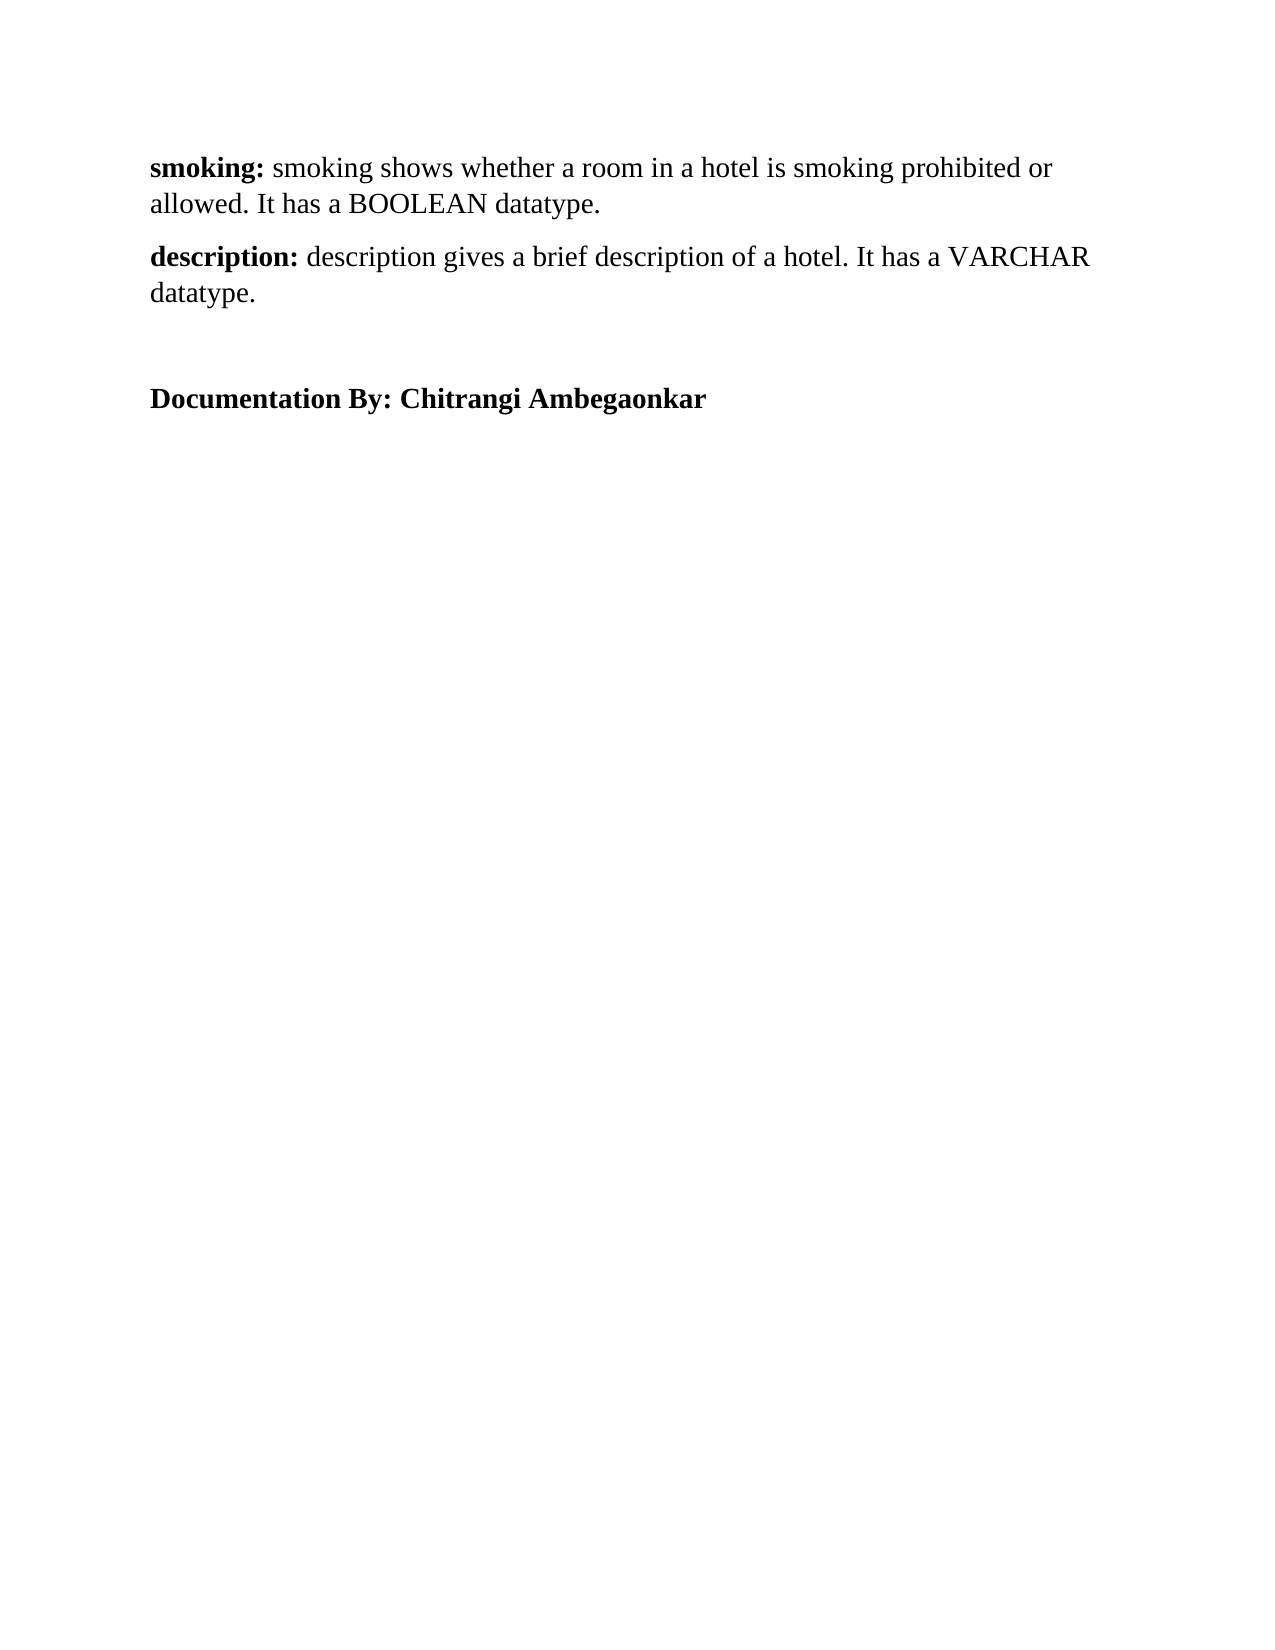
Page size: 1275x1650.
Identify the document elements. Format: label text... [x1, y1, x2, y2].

text smoking: smoking shows whether a room in a hotel is smoking prohibited or allowed. It has a BOOLEAN datatype. [150, 150, 1125, 220]
text Documentation By: Chitrangi Ambegaonkar [150, 381, 1125, 414]
text description: description gives a brief description of a hotel. It has a VARCHAR datatype. [150, 239, 1125, 309]
